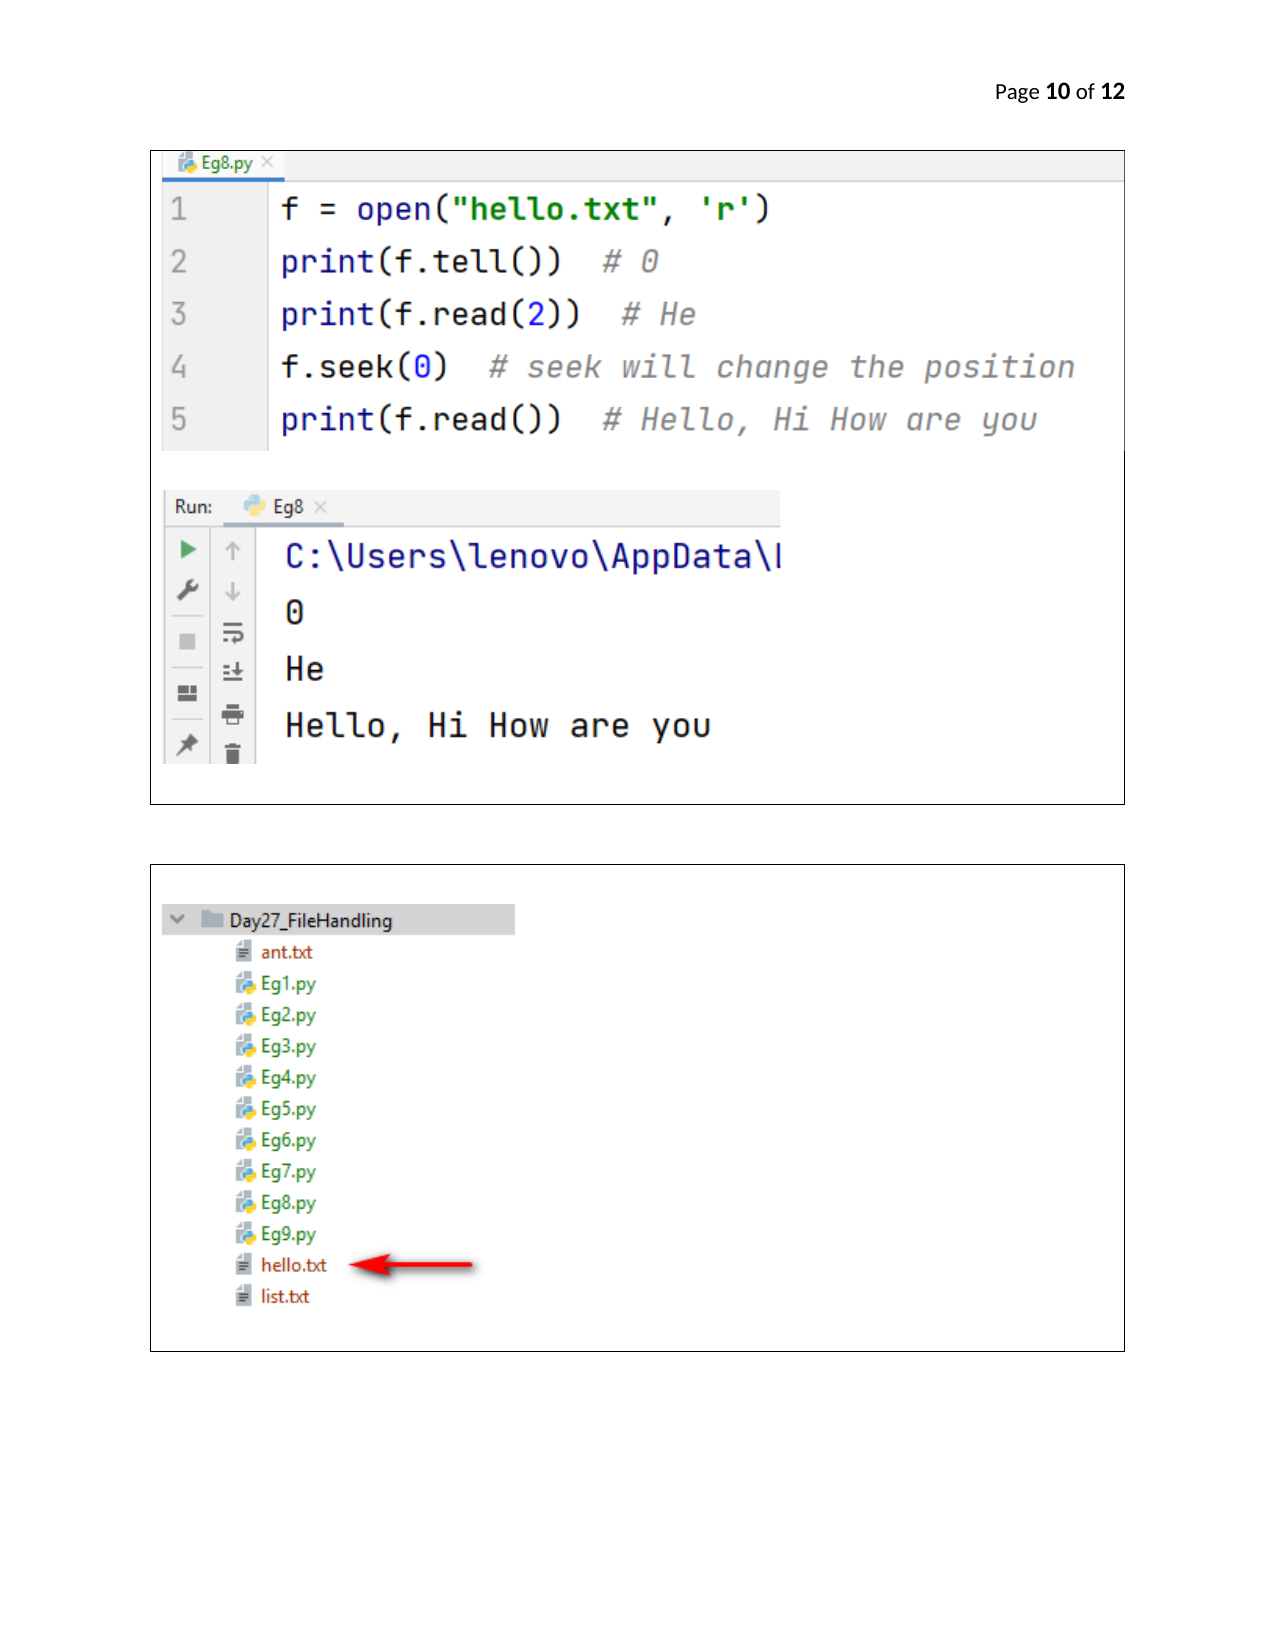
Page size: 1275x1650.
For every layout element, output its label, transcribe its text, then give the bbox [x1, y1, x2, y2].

picture [161, 904, 515, 1311]
table_header File Created Here [151, 865, 1124, 1351]
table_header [151, 151, 1124, 803]
picture [161, 490, 781, 764]
picture [161, 151, 1125, 451]
